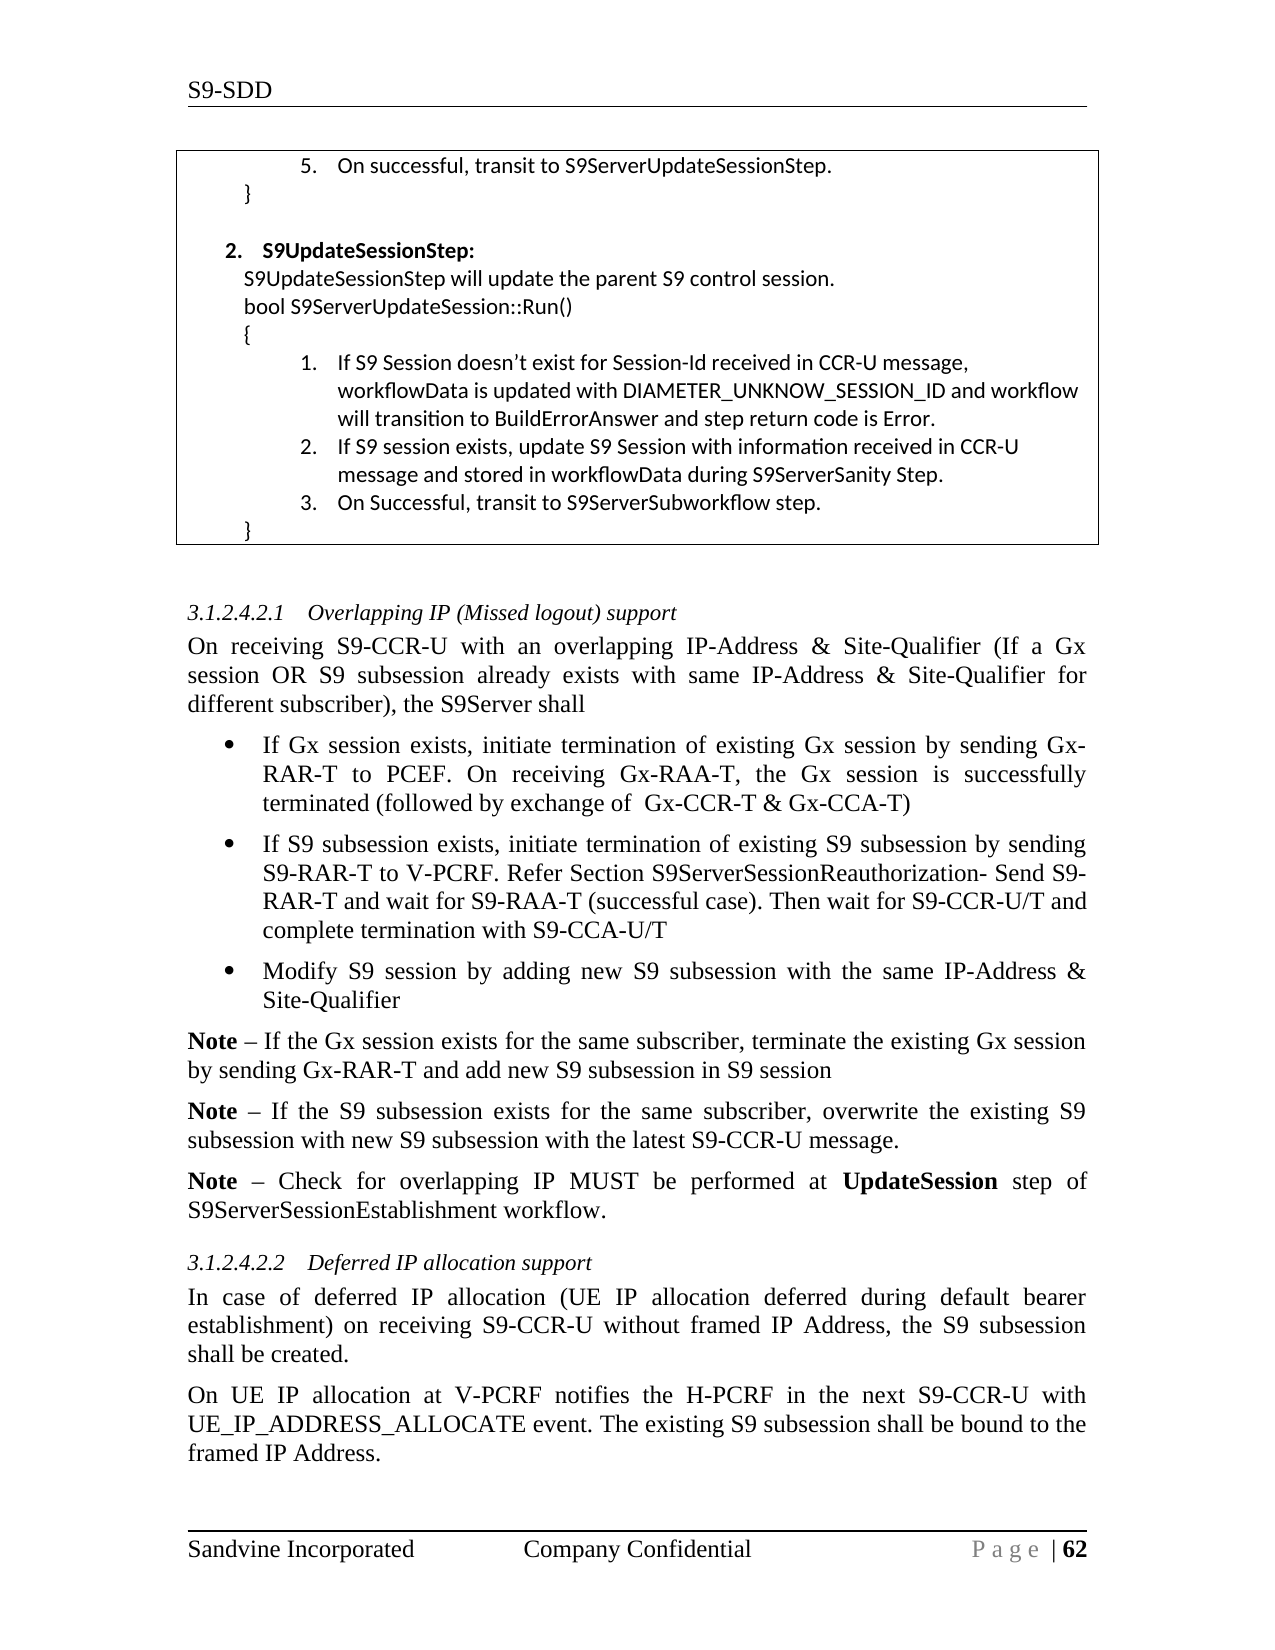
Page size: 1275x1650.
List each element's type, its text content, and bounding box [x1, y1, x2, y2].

text On receiving S9-CCR-U with an overlapping IP-Address & Site-Qualifier (If a Gx session OR S9 subsession already exists with same IP-Address & Site-Qualifier for different subscriber), the S9Server shall [187, 631, 1087, 718]
text Note – Check for overlapping IP MUST be performed at UpdateSession step of S9ServerSessionEstablishment workflow. [187, 1166, 1087, 1224]
subtitle Overlapping IP (Missed logout) support [187, 599, 1087, 625]
text Note – If the S9 subsession exists for the same subscriber, overwrite the existing S9 subsession with new S9 subsession with the latest S9-CCR-U message. [187, 1096, 1087, 1154]
list Modify S9 session by adding new S9 subsession with the same IP-Address & Site-Qualifier [225, 956, 1087, 1014]
text In case of deferred IP allocation (UE IP allocation deferred during default bearer establishment) on receiving S9-CCR-U without framed IP Address, the S9 subsession shall be created. [187, 1282, 1087, 1368]
text On UE IP allocation at V-PCRF notifies the H-PCRF in the next S9-CCR-U with UE_IP_ADDRESS_ALLOCATE event. The existing S9 subsession shall be bound to the framed IP Address. [187, 1380, 1087, 1467]
text Note – If the Gx session exists for the same subscriber, terminate the existing Gx session by sending Gx-RAR-T and add new S9 subsession in S9 session [187, 1026, 1087, 1084]
subtitle Deferred IP allocation support [187, 1249, 1087, 1275]
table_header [177, 151, 1098, 544]
list If S9 subsession exists, initiate termination of existing S9 subsession by sending S9-RAR-T to V-PCRF. Refer Section S9ServerSessionReauthorization- Send S9-RAR-T and wait for S9-RAA-T (successful case). Then wait for S9-CCR-U/T and complete termination with S9-CCA-U/T [225, 829, 1087, 944]
list If Gx session exists, initiate termination of existing Gx session by sending Gx-RAR-T to PCEF. On receiving Gx-RAA-T, the Gx session is successfully terminated (followed by exchange of Gx-CCR-T & Gx-CCA-T) [225, 730, 1087, 816]
